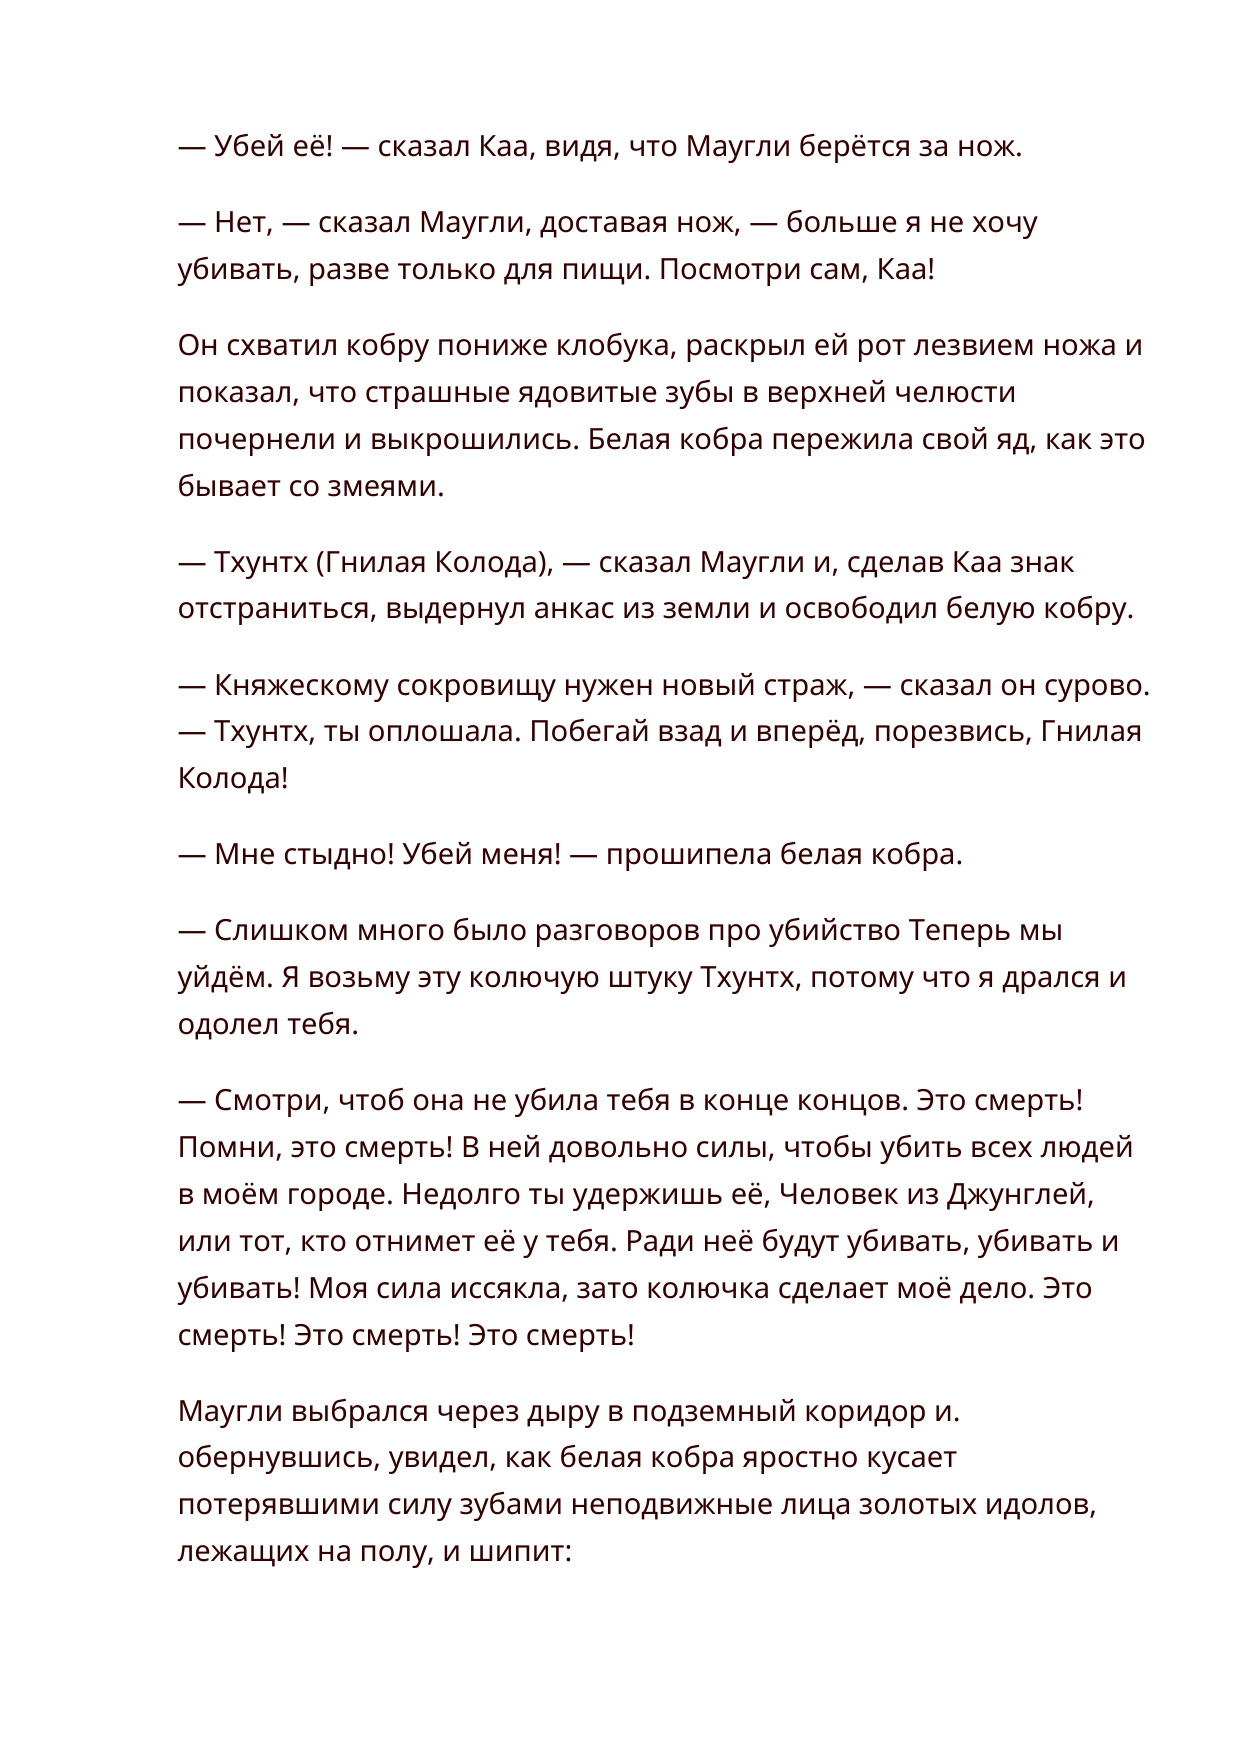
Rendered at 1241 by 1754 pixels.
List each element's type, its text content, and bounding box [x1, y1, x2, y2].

text — Тхунтх (Гнилая Колода), — сказал Маугли и, сделав Каа знак отстраниться, выдернул анкас из земли и освободил белую кобру. [177, 534, 1152, 627]
text Маугли выбрался через дыру в подземный коридор и. обернувшись, увидел, как белая кобра яростно кусает потерявшими силу зубами неподвижные лица золотых идолов, лежащих на полу, и шипит: [177, 1383, 1152, 1570]
text Он схватил кобру пониже клобука, раскрыл ей рот лезвием ножа и показал, что страшные ядовитые зубы в верхней челюсти почернели и выкрошились. Белая кобра пережила свой яд, как это бывает со змеями. [177, 317, 1152, 504]
text — Слишком много было разговоров про убийство Теперь мы уйдём. Я возьму эту колючую штуку Тхунтх, потому что я дрался и одолел тебя. [177, 902, 1152, 1043]
text — Смотри, чтоб она не убила тебя в конце концов. Это смерть! Помни, это смерть! В ней довольно силы, чтобы убить всех людей в моём городе. Недолго ты удержишь её, Человек из Джунглей, или тот, кто отнимет её у тебя. Ради неё будут убивать, убивать и убивать! Моя сила иссякла, зато колючка сделает моё дело. Это смерть! Это смерть! Это смерть! [177, 1072, 1152, 1353]
text — Убей её! — сказал Каа, видя, что Маугли берётся за нож. [177, 118, 1152, 165]
text — Княжескому сокровищу нужен новый страж, — сказал он сурово. — Тхунтх, ты оплошала. Побегай взад и вперёд, порезвись, Гнилая Колода! [177, 657, 1152, 797]
text — Нет, — сказал Маугли, доставая нож, — больше я не хочу убивать, разве только для пищи. Посмотри сам, Каа! [177, 194, 1152, 288]
text — Мне стыдно! Убей меня! — прошипела белая кобра. [177, 826, 1152, 873]
